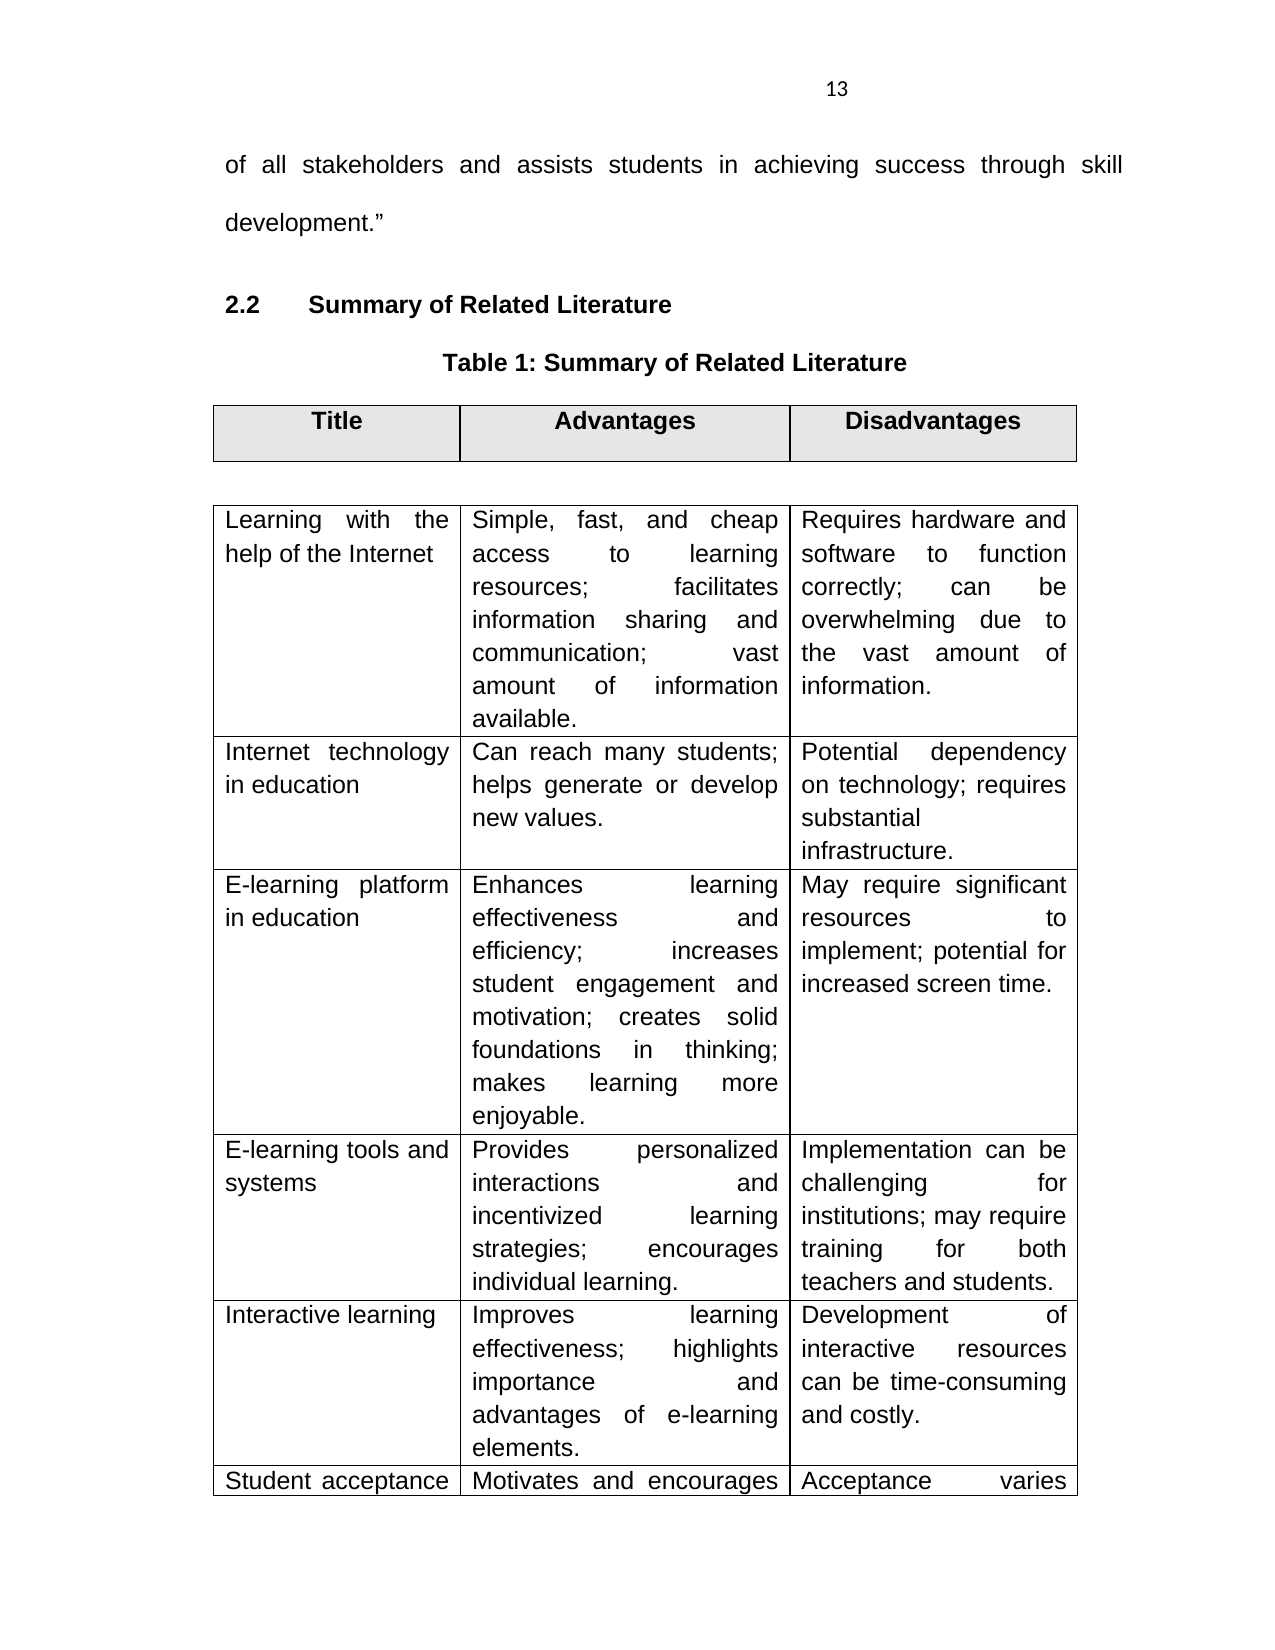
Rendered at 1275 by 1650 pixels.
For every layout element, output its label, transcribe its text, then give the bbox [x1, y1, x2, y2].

table_header Title [214, 406, 459, 461]
table_header Requires hardware and software to function correctly; can be overwhelming due to the vast amount of information. [791, 506, 1077, 736]
table_header Simple, fast, and cheap access to learning resources; facilitates information sharing and communication; vast amount of information available. [461, 506, 789, 736]
table_cell Internet technology in education [214, 737, 460, 869]
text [225, 150, 1125, 236]
table_cell Can reach many students; helps generate or develop new values. [461, 737, 789, 869]
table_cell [461, 1466, 789, 1495]
table_cell Potential dependency on technology; requires substantial infrastructure. [791, 737, 1077, 869]
table_cell Provides personalized interactions and incentivized learning strategies; encourages individual learning. [461, 1135, 789, 1299]
table_cell May require significant resources to implement; potential for increased screen time. [791, 870, 1077, 1134]
table_cell E-learning tools and systems [214, 1135, 460, 1299]
table_header Learning with the help of the Internet [214, 506, 460, 736]
table_header Advantages [461, 406, 789, 461]
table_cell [791, 1466, 1077, 1495]
text 2.2 Summary of Related Literature [225, 290, 1125, 319]
table_header Disadvantages [791, 406, 1076, 461]
table_cell Improves learning effectiveness; highlights importance and advantages of e-learning elements. [461, 1301, 789, 1465]
text Table 1: Summary of Related Literature [225, 347, 1125, 376]
table_cell Enhances learning effectiveness and efficiency; increases student engagement and motivation; creates solid foundations in thinking; makes learning more enjoyable. [461, 870, 789, 1134]
table_cell Implementation can be challenging for institutions; may require training for both teachers and students. [791, 1135, 1077, 1299]
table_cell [214, 1466, 460, 1495]
table_cell Development of interactive resources can be time-consuming and costly. [791, 1301, 1077, 1465]
table_cell Interactive learning [214, 1301, 460, 1465]
table_cell E-learning platform in education [214, 870, 460, 1134]
